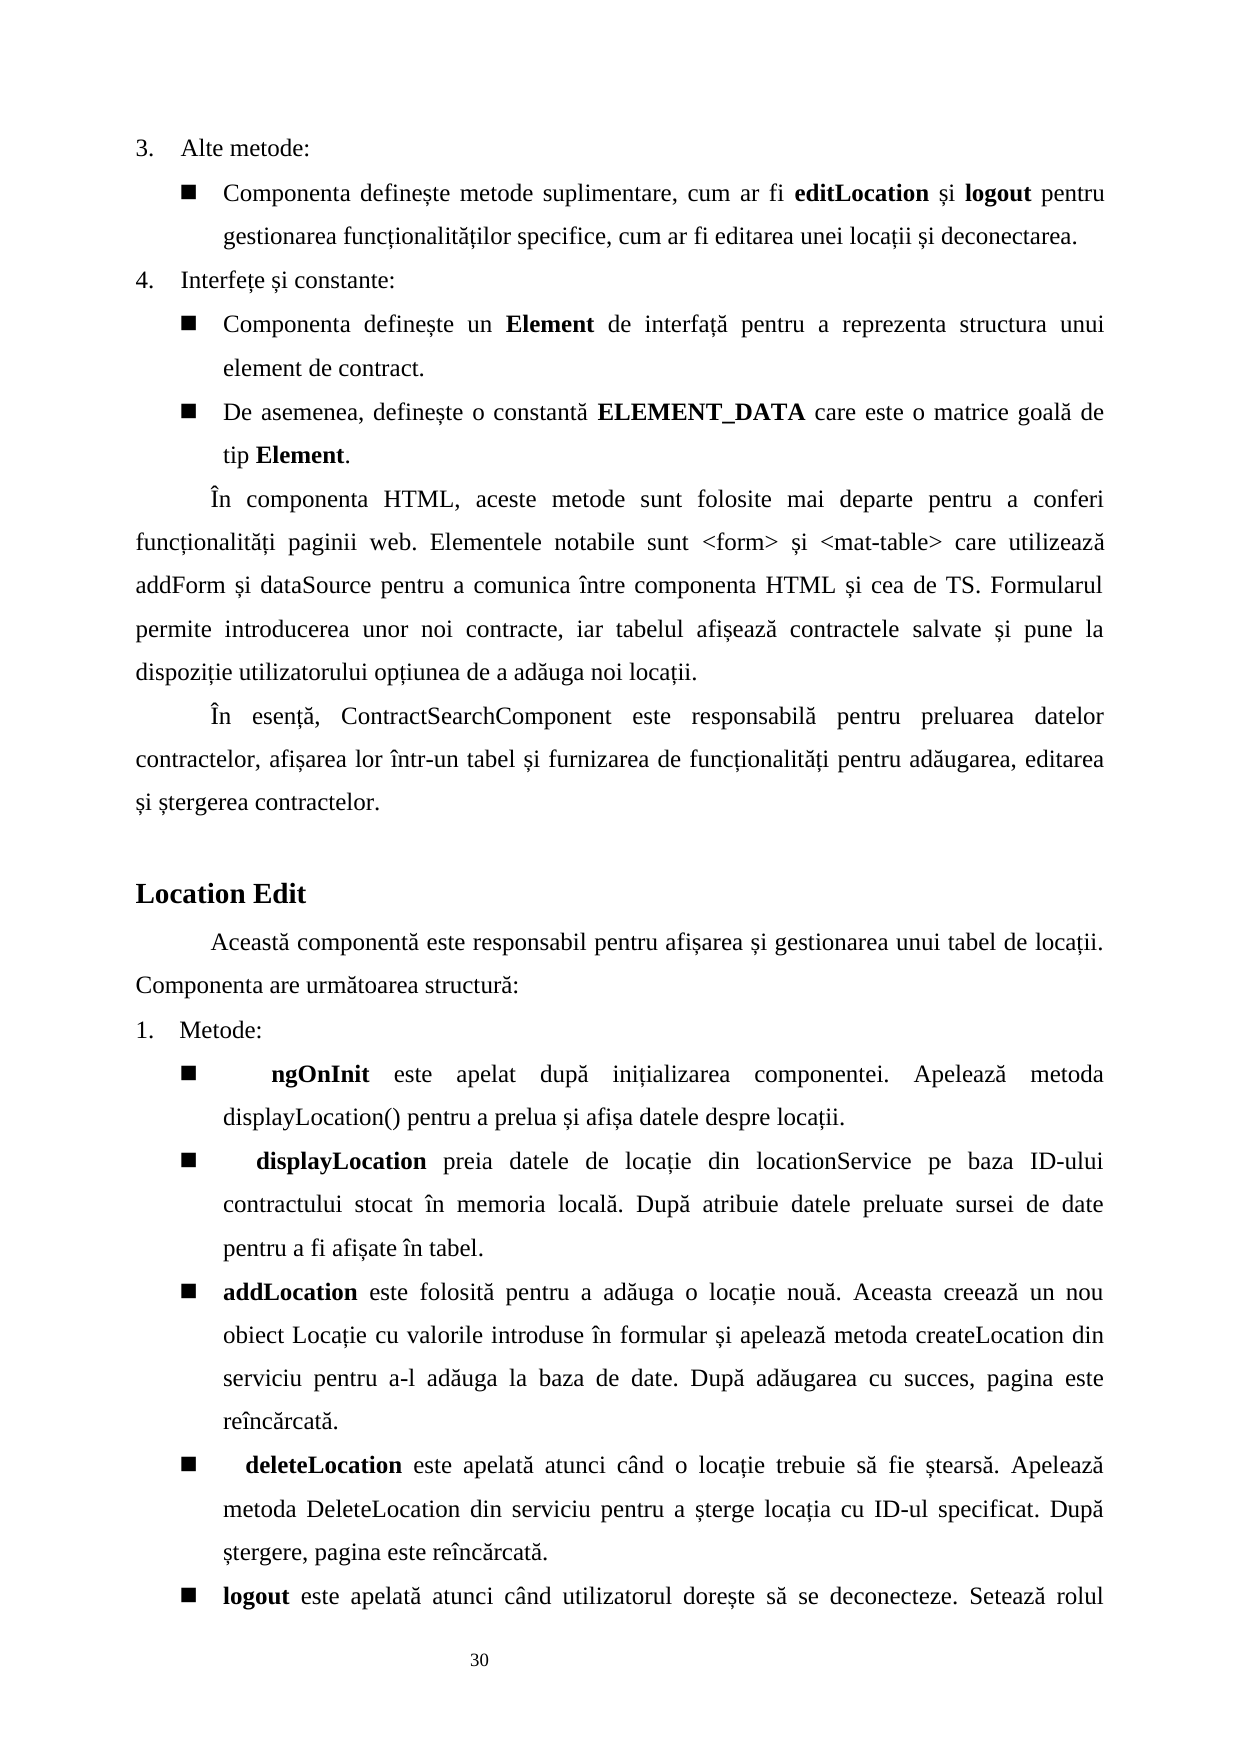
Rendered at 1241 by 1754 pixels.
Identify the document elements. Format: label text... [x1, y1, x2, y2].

list deleteLocation este apelată atunci când o locație trebuie să fie ștearsă. Apelează metoda DeleteLocation din serviciu pentru a șterge locația cu ID-ul specificat. După ștergere, pagina este reîncărcată. [179, 1451, 1105, 1566]
list Componenta definește metode suplimentare, cum ar fi editLocation și logout pentru gestionarea funcționalităților specifice, cum ar fi editarea unei locații și deconectarea. [179, 178, 1105, 250]
list displayLocation preia datele de locație din locationService pe baza ID-ului contractului stocat în memoria locală. După atribuie datele preluate sursei de date pentru a fi afișate în tabel. [179, 1146, 1105, 1261]
list În componenta HTML, aceste metode sunt folosite mai departe pentru a conferi funcționalități paginii web. Elementele notabile sunt <form> și <mat-table> care utilizează addForm și dataSource pentru a comunica între componenta HTML și cea de TS. Formularul permite introducerea unor noi contracte, iar tabelul afișează contractele salvate și pune la dispoziție utilizatorului opțiunea de a adăuga noi locații. [135, 484, 1105, 686]
list În esență, ContractSearchComponent este responsabilă pentru preluarea datelor contractelor, afișarea lor într-un tabel și furnizarea de funcționalități pentru adăugarea, editarea și ștergerea contractelor. [135, 701, 1105, 816]
list De asemenea, definește o constantă ELEMENT_DATA care este o matrice goală de tip Element. [179, 397, 1105, 469]
list Componenta definește un Element de interfață pentru a reprezenta structura unui element de contract. [179, 309, 1105, 381]
list ngOnInit este apelat după inițializarea componentei. Apelează metoda displayLocation() pentru a prelua și afișa datele despre locații. [179, 1059, 1105, 1131]
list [179, 1581, 1105, 1610]
list Interfețe și constante: [135, 265, 1105, 294]
list addLocation este folosită pentru a adăuga o locație nouă. Aceasta creează un nou obiect Locație cu valorile introduse în formular și apelează metoda createLocation din serviciu pentru a-l adăuga la baza de date. După adăugarea cu succes, pagina este reîncărcată. [179, 1277, 1105, 1435]
list Metode: [135, 1015, 1105, 1043]
list Alte metode: [135, 133, 1105, 162]
list Această componentă este responsabil pentru afișarea și gestionarea unui tabel de locații. Componenta are următoarea structură: [135, 927, 1105, 999]
text Location Edit [135, 876, 1105, 909]
